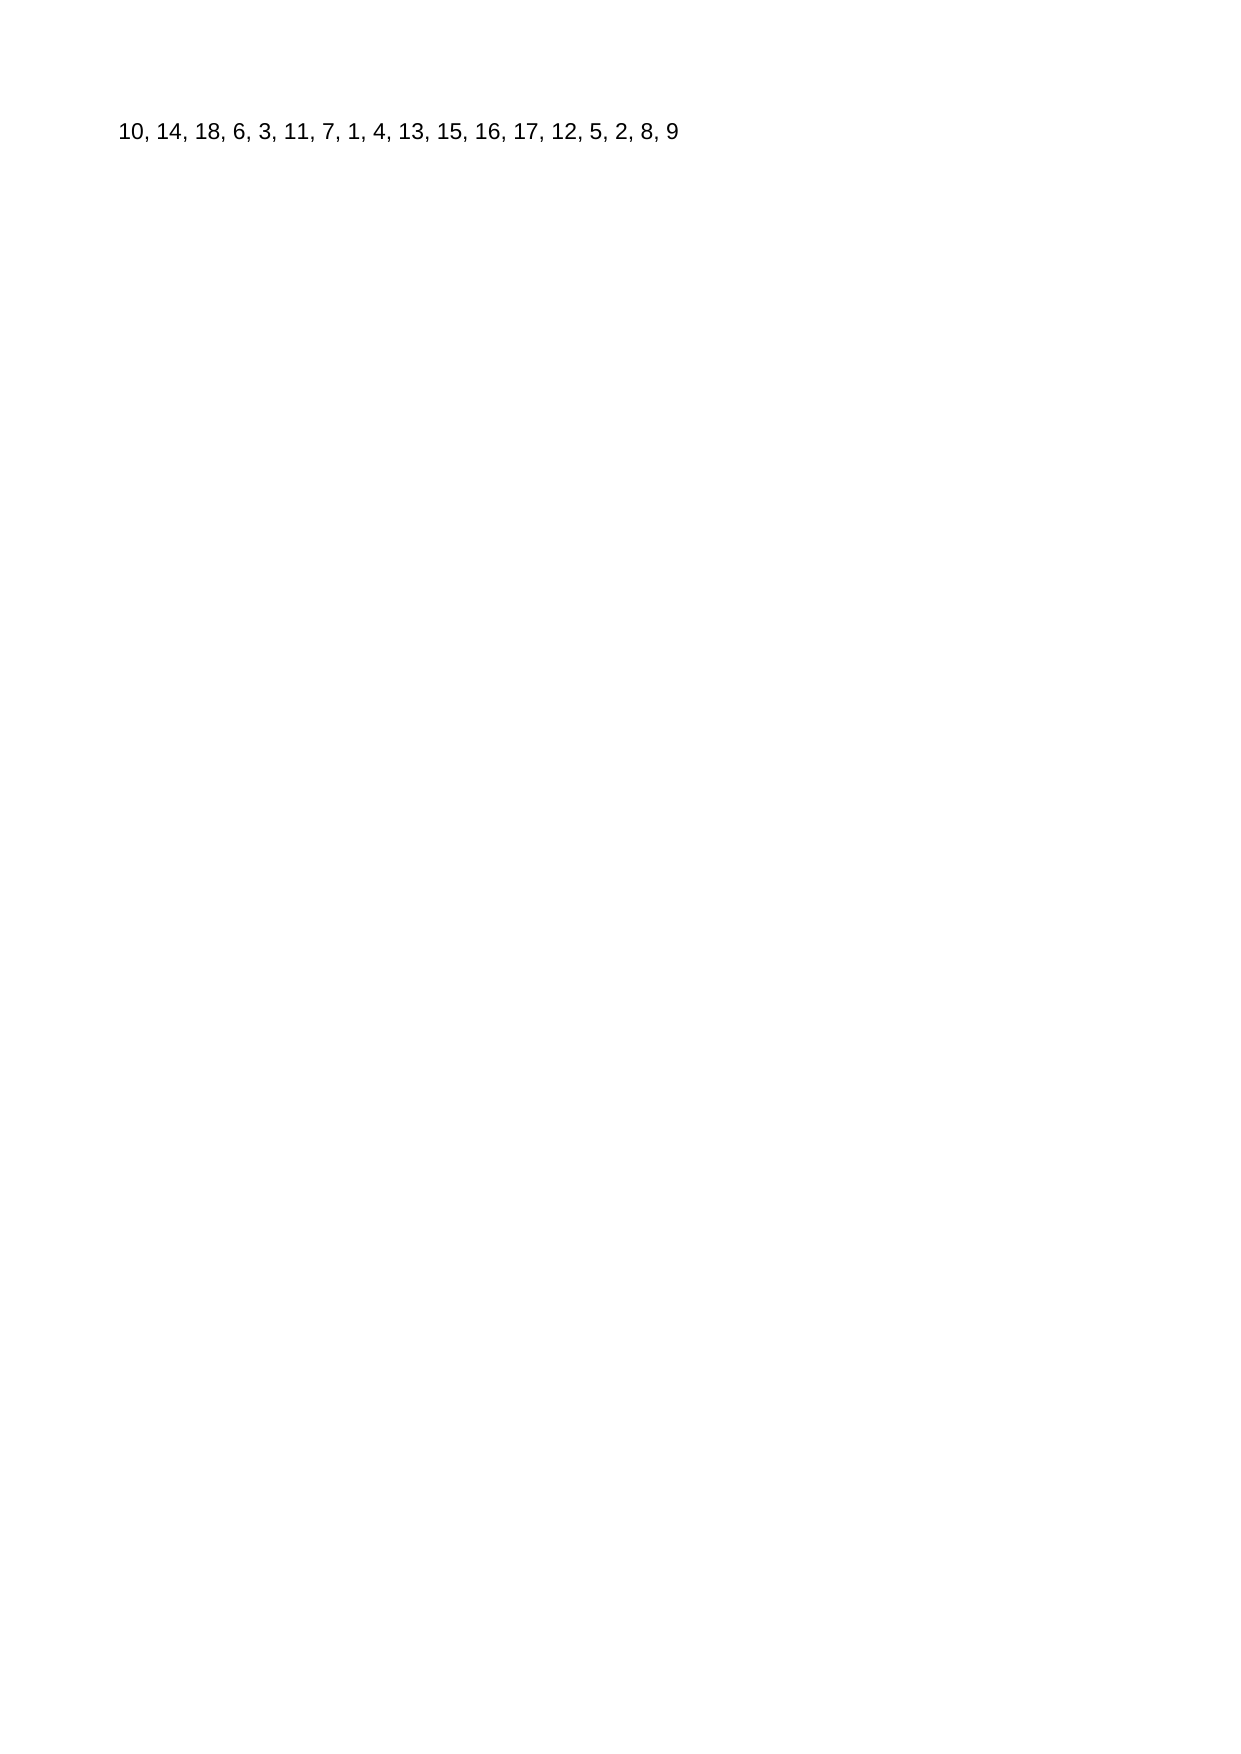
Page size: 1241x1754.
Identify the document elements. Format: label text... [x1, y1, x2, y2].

text 10, 14, 18, 6, 3, 11, 7, 1, 4, 13, 15, 16, 17, 12, 5, 2, 8, 9 [118, 118, 1122, 144]
